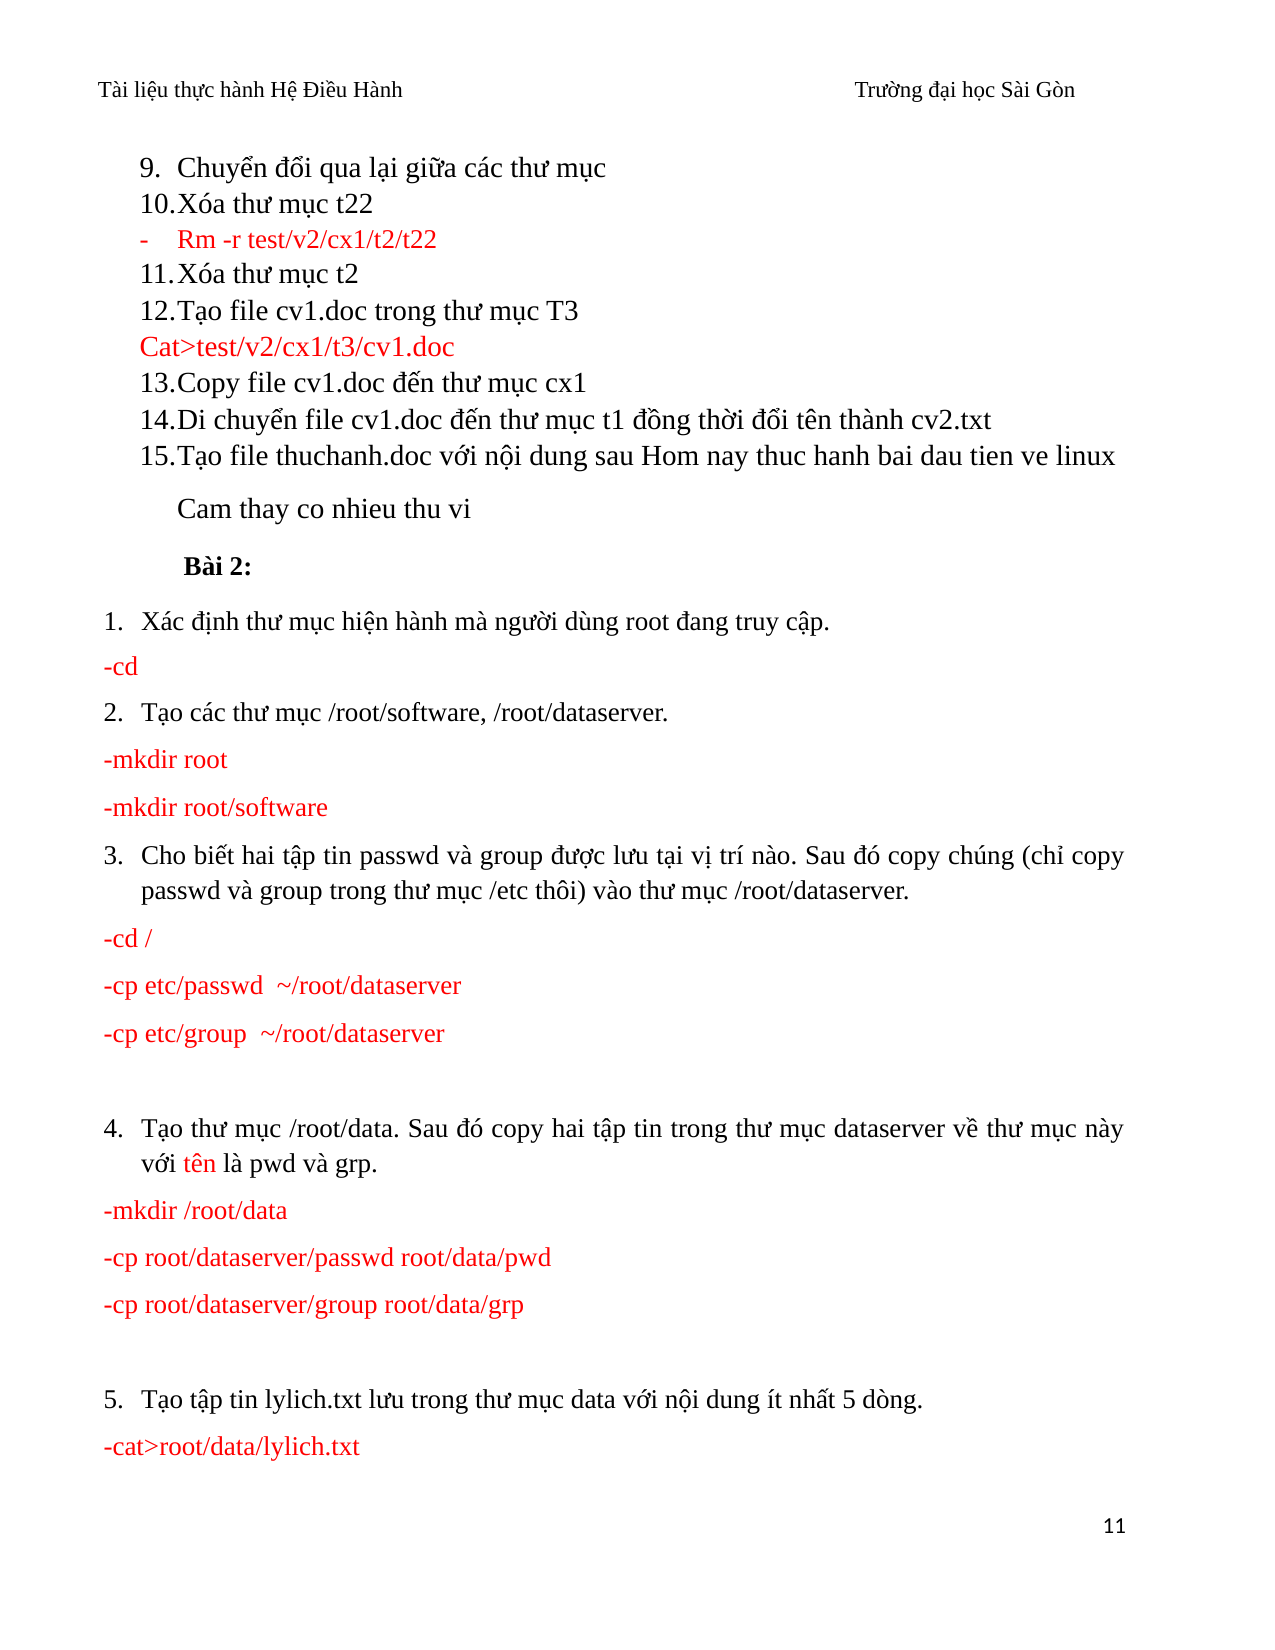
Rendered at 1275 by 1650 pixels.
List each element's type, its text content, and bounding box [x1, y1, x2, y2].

text -cd [103, 650, 1126, 681]
list Tạo file cv1.doc trong thư mục T3 [139, 293, 1216, 326]
text -mkdir root [103, 743, 1126, 775]
list Xóa thư mục t22 [139, 186, 1216, 220]
list Tạo tập tin lylich.txt lưu trong thư mục data với nội dung ít nhất 5 dòng. [103, 1383, 1126, 1414]
text -cp root/dataserver/passwd root/data/pwd [103, 1241, 1126, 1273]
list Chuyển đổi qua lại giữa các thư mục [139, 150, 1216, 183]
list Tạo các thư mục /root/software, /root/dataserver. [103, 696, 1126, 727]
list Xóa thư mục t2 [139, 257, 1216, 290]
text Cat>test/v2/cx1/t3/cv1.doc [139, 329, 1216, 363]
text -mkdir root/software [103, 791, 1126, 822]
list Cho biết hai tập tin passwd và group được lưu tại vị trí nào. Sau đó copy chúng (chỉ copy passwd và group trong thư mục /etc thôi) vào thư mục /root/dataserver. [103, 839, 1126, 905]
text -cd / [103, 922, 1126, 953]
text Bài 2: [139, 550, 517, 581]
text -cp etc/group ~/root/dataserver [103, 1017, 1126, 1048]
text -mkdir /root/data [103, 1194, 1126, 1226]
list Tạo file thuchanh.doc với nội dung sau Hom nay thuc hanh bai dau tien ve linux [139, 438, 1216, 472]
list Di chuyển file cv1.doc đến thư mục t1 đồng thời đổi tên thành cv2.txt [139, 402, 1216, 436]
text -cp root/dataserver/group root/data/grp [103, 1288, 1126, 1320]
list Xác định thư mục hiện hành mà người dùng root đang truy cập. [103, 605, 1126, 636]
list Rm -r test/v2/cx1/t2/t22 [139, 223, 1216, 254]
text -cat>root/data/lylich.txt [103, 1430, 1126, 1461]
list Tạo thư mục /root/data. Sau đó copy hai tập tin trong thư mục dataserver về thư mục này với tên là pwd và grp. [103, 1112, 1126, 1178]
list Copy file cv1.doc đến thư mục cx1 [139, 366, 1216, 399]
text -cp etc/passwd ~/root/dataserver [103, 969, 1126, 1001]
text Cam thay co nhieu thu vi [139, 491, 517, 524]
